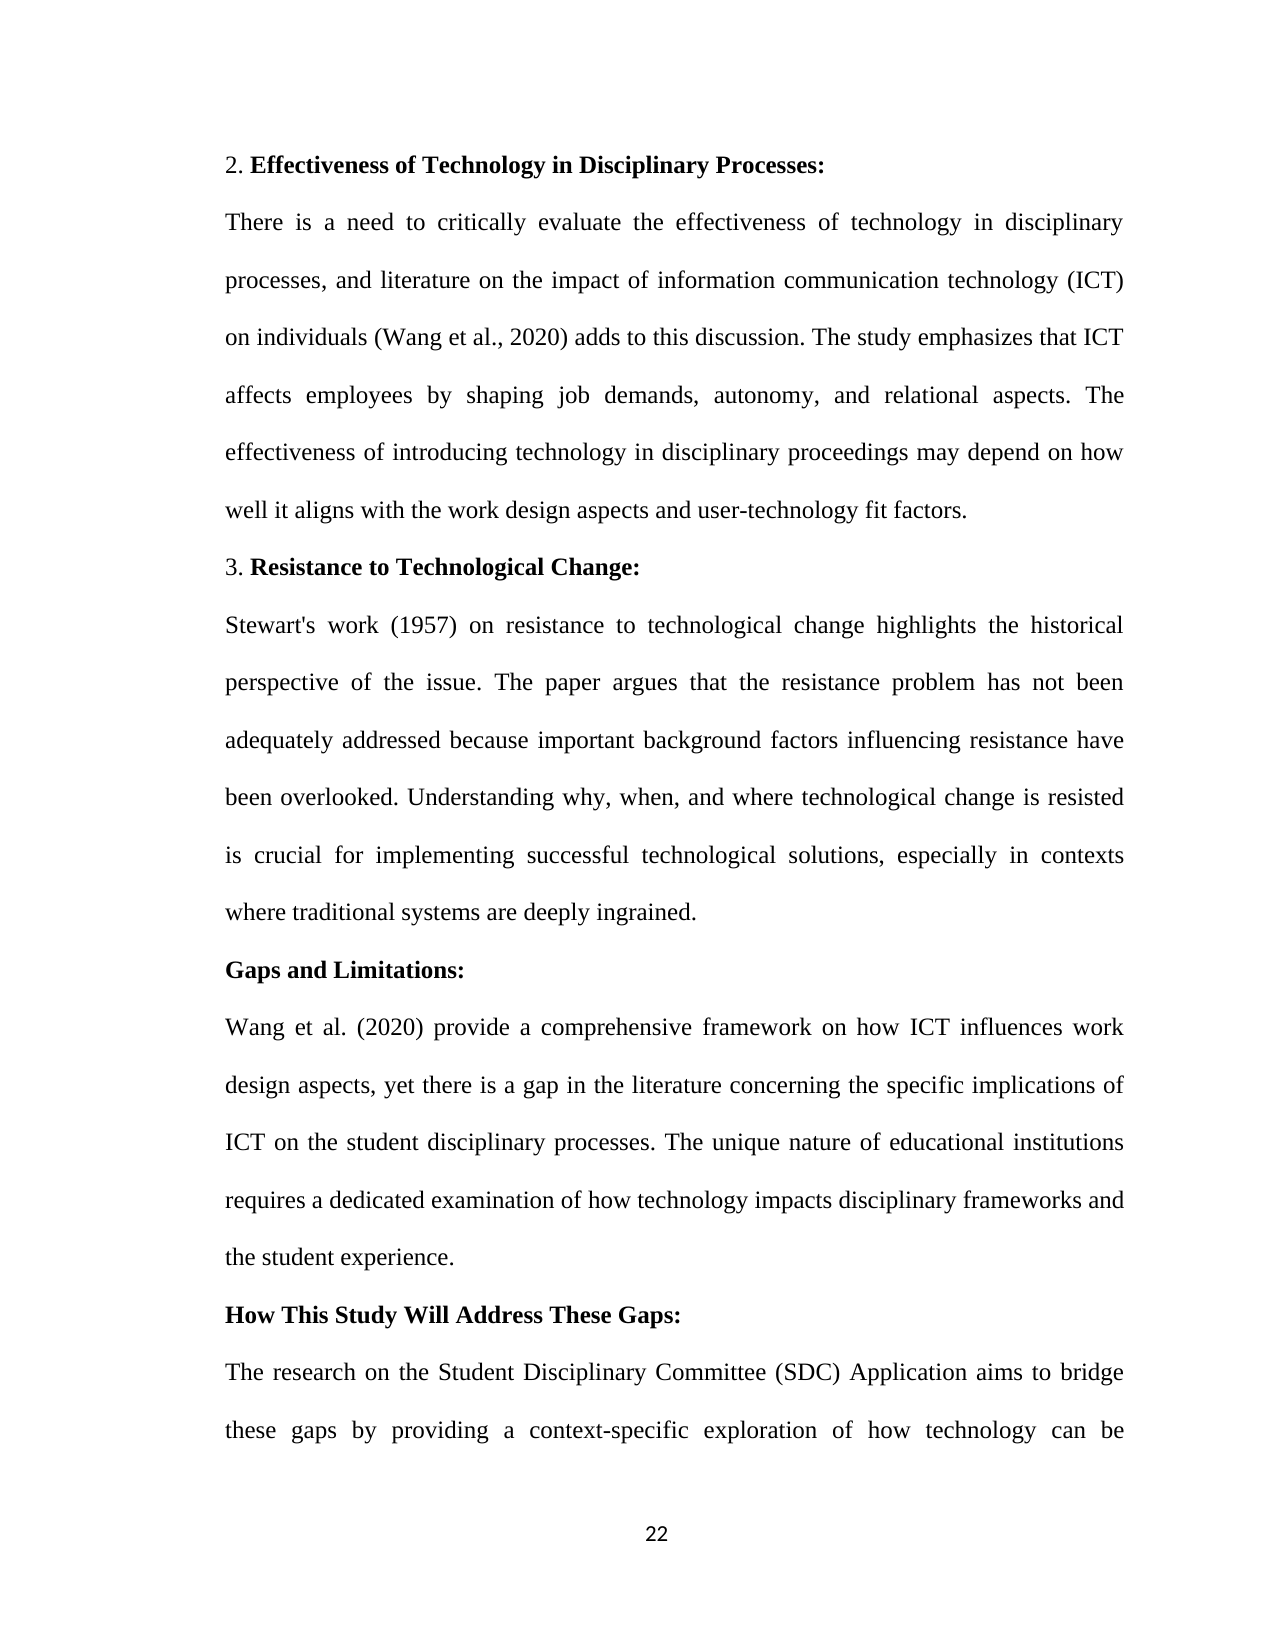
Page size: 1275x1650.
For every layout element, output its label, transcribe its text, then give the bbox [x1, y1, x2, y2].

text Gaps and Limitations: [225, 955, 1125, 984]
text How This Study Will Address These Gaps: [225, 1300, 1125, 1329]
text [225, 1357, 1125, 1444]
text Wang et al. (2020) provide a comprehensive framework on how ICT influences work design aspects, yet there is a gap in the literature concerning the specific implications of ICT on the student disciplinary processes. The unique nature of educational institutions requires a dedicated examination of how technology impacts disciplinary frameworks and the student experience. [225, 1012, 1125, 1271]
text There is a need to critically evaluate the effectiveness of technology in disciplinary processes, and literature on the impact of information communication technology (ICT) on individuals (Wang et al., 2020) adds to this discussion. The study emphasizes that ICT affects employees by shaping job demands, autonomy, and relational aspects. The effectiveness of introducing technology in disciplinary proceedings may depend on how well it aligns with the work design aspects and user-technology fit factors. [225, 207, 1125, 524]
text Stewart's work (1957) on resistance to technological change highlights the historical perspective of the issue. The paper argues that the resistance problem has not been adequately addressed because important background factors influencing resistance have been overlooked. Understanding why, when, and where technological change is resisted is crucial for implementing successful technological solutions, especially in contexts where traditional systems are deeply ingrained. [225, 610, 1125, 926]
text 2. Effectiveness of Technology in Disciplinary Processes: [225, 150, 1125, 179]
text 3. Resistance to Technological Change: [225, 552, 1125, 581]
